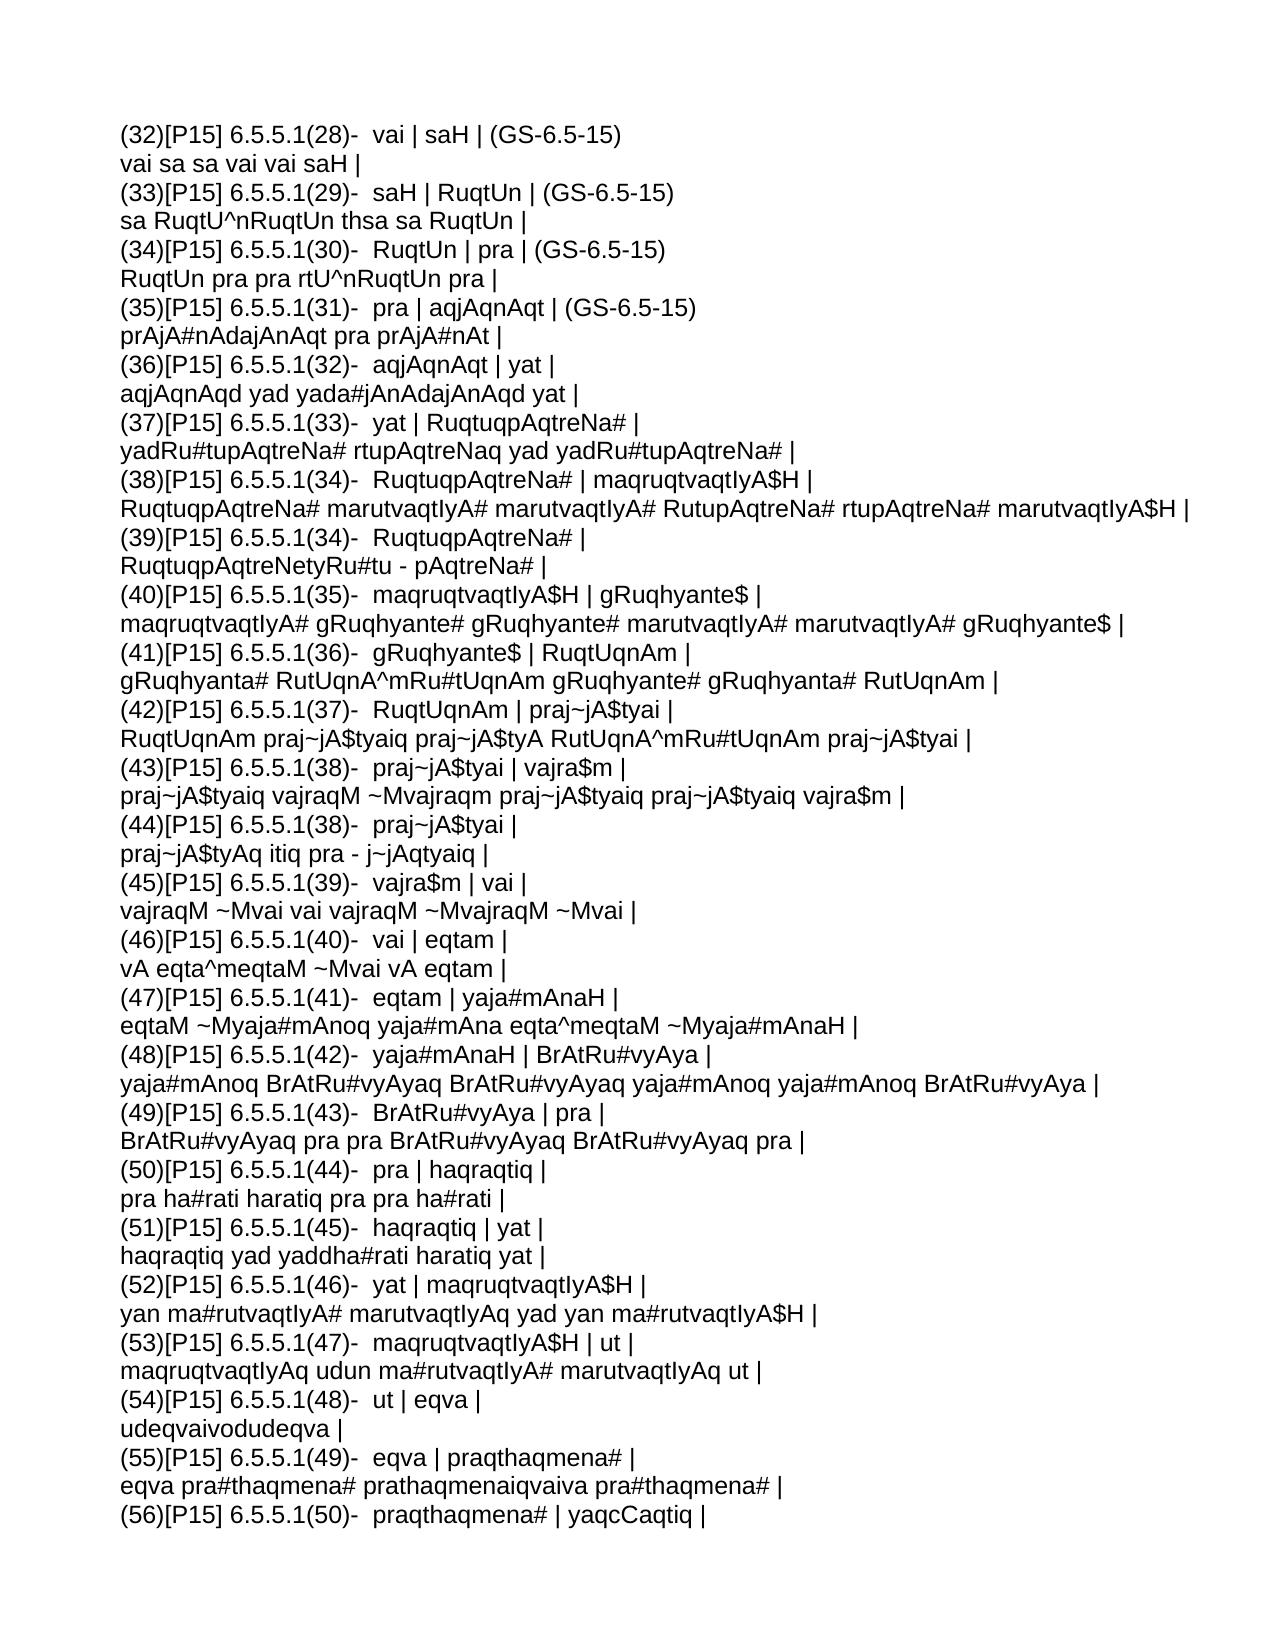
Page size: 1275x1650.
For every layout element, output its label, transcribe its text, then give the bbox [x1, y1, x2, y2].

text yaja#mAnoq BrAtRu#vyAyaq BrAtRu#vyAyaq yaja#mAnoq yaja#mAnoq BrAtRu#vyAya | [120, 1069, 1200, 1097]
text praj~jA$tyAq itiq pra - j~jAqtyaiq | [120, 839, 1200, 867]
text gRuqhyanta# RutUqnA^mRu#tUqnAm gRuqhyante# gRuqhyanta# RutUqnAm | [120, 666, 1200, 695]
text RuqtUn pra pra rtU^nRuqtUn pra | [120, 264, 1200, 292]
text (34)[P15] 6.5.5.1(30)- RuqtUn | pra | (GS-6.5-15) [120, 235, 1200, 264]
text RuqtUqnAm praj~jA$tyaiq praj~jA$tyA RutUqnA^mRu#tUqnAm praj~jA$tyai | [120, 724, 1200, 752]
text pra ha#rati haratiq pra pra ha#rati | [120, 1184, 1200, 1212]
text aqjAqnAqd yad yada#jAnAdajAnAqd yat | [120, 379, 1200, 407]
text (41)[P15] 6.5.5.1(36)- gRuqhyante$ | RuqtUqnAm | [120, 637, 1200, 666]
text (44)[P15] 6.5.5.1(38)- praj~jA$tyai | [120, 810, 1200, 839]
text (42)[P15] 6.5.5.1(37)- RuqtUqnAm | praj~jA$tyai | [120, 695, 1200, 724]
text maqruqtvaqtIyAq udun ma#rutvaqtIyA# marutvaqtIyAq ut | [120, 1356, 1200, 1385]
text (48)[P15] 6.5.5.1(42)- yaja#mAnaH | BrAtRu#vyAya | [120, 1040, 1200, 1069]
text haqraqtiq yad yaddha#rati haratiq yat | [120, 1241, 1200, 1270]
text (51)[P15] 6.5.5.1(45)- haqraqtiq | yat | [120, 1212, 1200, 1241]
text (47)[P15] 6.5.5.1(41)- eqtam | yaja#mAnaH | [120, 982, 1200, 1011]
text prAjA#nAdajAnAqt pra prAjA#nAt | [120, 321, 1200, 350]
text RuqtuqpAqtreNa# marutvaqtIyA# marutvaqtIyA# RutupAqtreNa# rtupAqtreNa# marutvaqtIyA$H | [120, 494, 1200, 522]
text eqva pra#thaqmena# prathaqmenaiqvaiva pra#thaqmena# | [120, 1471, 1200, 1500]
text (40)[P15] 6.5.5.1(35)- maqruqtvaqtIyA$H | gRuqhyante$ | [120, 580, 1200, 609]
text (39)[P15] 6.5.5.1(34)- RuqtuqpAqtreNa# | [120, 522, 1200, 551]
text (43)[P15] 6.5.5.1(38)- praj~jA$tyai | vajra$m | [120, 752, 1200, 781]
text (54)[P15] 6.5.5.1(48)- ut | eqva | [120, 1385, 1200, 1414]
text vajraqM ~Mvai vai vajraqM ~MvajraqM ~Mvai | [120, 896, 1200, 925]
text yan ma#rutvaqtIyA# marutvaqtIyAq yad yan ma#rutvaqtIyA$H | [120, 1299, 1200, 1327]
text (49)[P15] 6.5.5.1(43)- BrAtRu#vyAya | pra | [120, 1097, 1200, 1126]
text (38)[P15] 6.5.5.1(34)- RuqtuqpAqtreNa# | maqruqtvaqtIyA$H | [120, 465, 1200, 494]
text (32)[P15] 6.5.5.1(28)- vai | saH | (GS-6.5-15) [120, 120, 1200, 149]
text (50)[P15] 6.5.5.1(44)- pra | haqraqtiq | [120, 1155, 1200, 1184]
text udeqvaivodudeqva | [120, 1414, 1200, 1442]
text (33)[P15] 6.5.5.1(29)- saH | RuqtUn | (GS-6.5-15) [120, 177, 1200, 206]
text (37)[P15] 6.5.5.1(33)- yat | RuqtuqpAqtreNa# | [120, 407, 1200, 436]
text (35)[P15] 6.5.5.1(31)- pra | aqjAqnAqt | (GS-6.5-15) [120, 292, 1200, 321]
text eqtaM ~Myaja#mAnoq yaja#mAna eqta^meqtaM ~Myaja#mAnaH | [120, 1011, 1200, 1040]
text BrAtRu#vyAyaq pra pra BrAtRu#vyAyaq BrAtRu#vyAyaq pra | [120, 1126, 1200, 1155]
text (45)[P15] 6.5.5.1(39)- vajra$m | vai | [120, 867, 1200, 896]
text sa RuqtU^nRuqtUn thsa sa RuqtUn | [120, 206, 1200, 235]
text RuqtuqpAqtreNetyRu#tu - pAqtreNa# | [120, 551, 1200, 580]
text (55)[P15] 6.5.5.1(49)- eqva | praqthaqmena# | [120, 1442, 1200, 1471]
text (46)[P15] 6.5.5.1(40)- vai | eqtam | [120, 925, 1200, 954]
text yadRu#tupAqtreNa# rtupAqtreNaq yad yadRu#tupAqtreNa# | [120, 436, 1200, 465]
text maqruqtvaqtIyA# gRuqhyante# gRuqhyante# marutvaqtIyA# marutvaqtIyA# gRuqhyante$ | [120, 609, 1200, 637]
text (36)[P15] 6.5.5.1(32)- aqjAqnAqt | yat | [120, 350, 1200, 379]
text vai sa sa vai vai saH | [120, 149, 1200, 177]
text (52)[P15] 6.5.5.1(46)- yat | maqruqtvaqtIyA$H | [120, 1270, 1200, 1299]
text (56)[P15] 6.5.5.1(50)- praqthaqmena# | yaqcCaqtiq | [120, 1500, 1200, 1529]
text (53)[P15] 6.5.5.1(47)- maqruqtvaqtIyA$H | ut | [120, 1327, 1200, 1356]
text praj~jA$tyaiq vajraqM ~Mvajraqm praj~jA$tyaiq praj~jA$tyaiq vajra$m | [120, 781, 1200, 810]
text vA eqta^meqtaM ~Mvai vA eqtam | [120, 954, 1200, 982]
